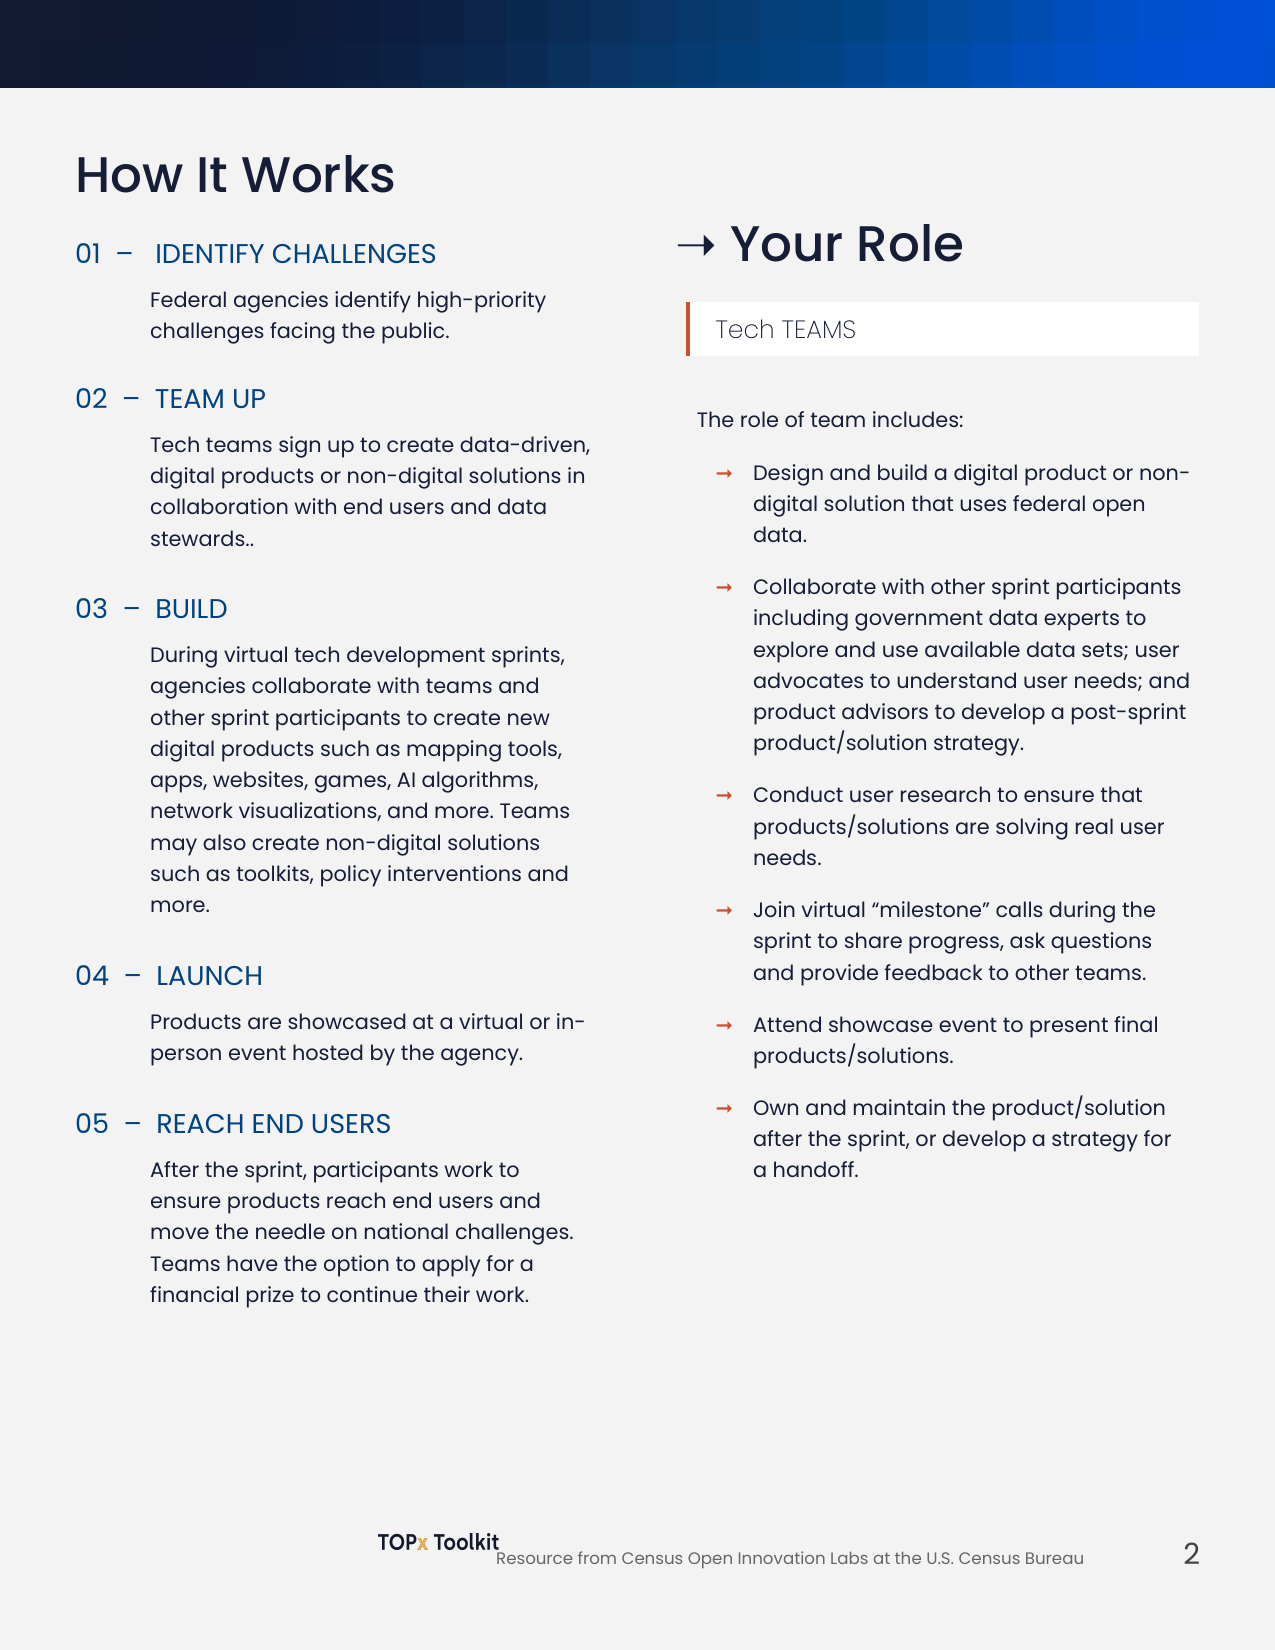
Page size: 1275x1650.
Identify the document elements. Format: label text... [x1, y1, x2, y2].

text How It Works [75, 88, 600, 210]
picture [378, 1533, 499, 1550]
text After the sprint, participants work to ensure products reach end users and move the needle on national challenges. Teams have the option to apply for a financial prize to continue their work. [150, 1153, 592, 1309]
text 03 – BUILD [75, 588, 576, 628]
text Products are showcased at a virtual or in-person event hosted by the agency. [150, 1005, 592, 1068]
text 01 – IDENTIFY CHALLENGES [75, 232, 600, 273]
text 04 – LAUNCH [75, 954, 592, 995]
text 05 – REACH END USERS [75, 1102, 592, 1143]
picture [0, 0, 1275, 88]
text 02 – TEAM UP [75, 377, 592, 418]
table_header Tech TEAMS [690, 302, 1199, 356]
text Tech teams sign up to create data-driven, digital products or non-digital solutions in collaboration with end users and data stewards.. [150, 428, 592, 553]
table_cell The role of team includes: Design and build a digital product or non-digital solution that uses federal open data. Collaborate with other sprint participants including government data experts to explore and use available data sets; user advocates to understand user needs; and product advisors to develop a post-sprint product/solution strategy. Conduct user research to ensure that products/solutions are solving real user needs. Join virtual “milestone” calls during the sprint to share progress, ask questions and provide feedback to other teams. Attend showcase event to present final products/solutions. Own and maintain the product/solution after the sprint, or develop a strategy for a handoff. [688, 356, 1199, 1306]
text Your Role [675, 204, 1200, 279]
text During virtual tech development sprints, agencies collaborate with teams and other sprint participants to create new digital products such as mapping tools, apps, websites, games, AI algorithms, network visualizations, and more. Teams may also create non-digital solutions such as toolkits, policy interventions and more. [150, 639, 576, 920]
text Federal agencies identify high-priority challenges facing the public. [150, 283, 600, 346]
